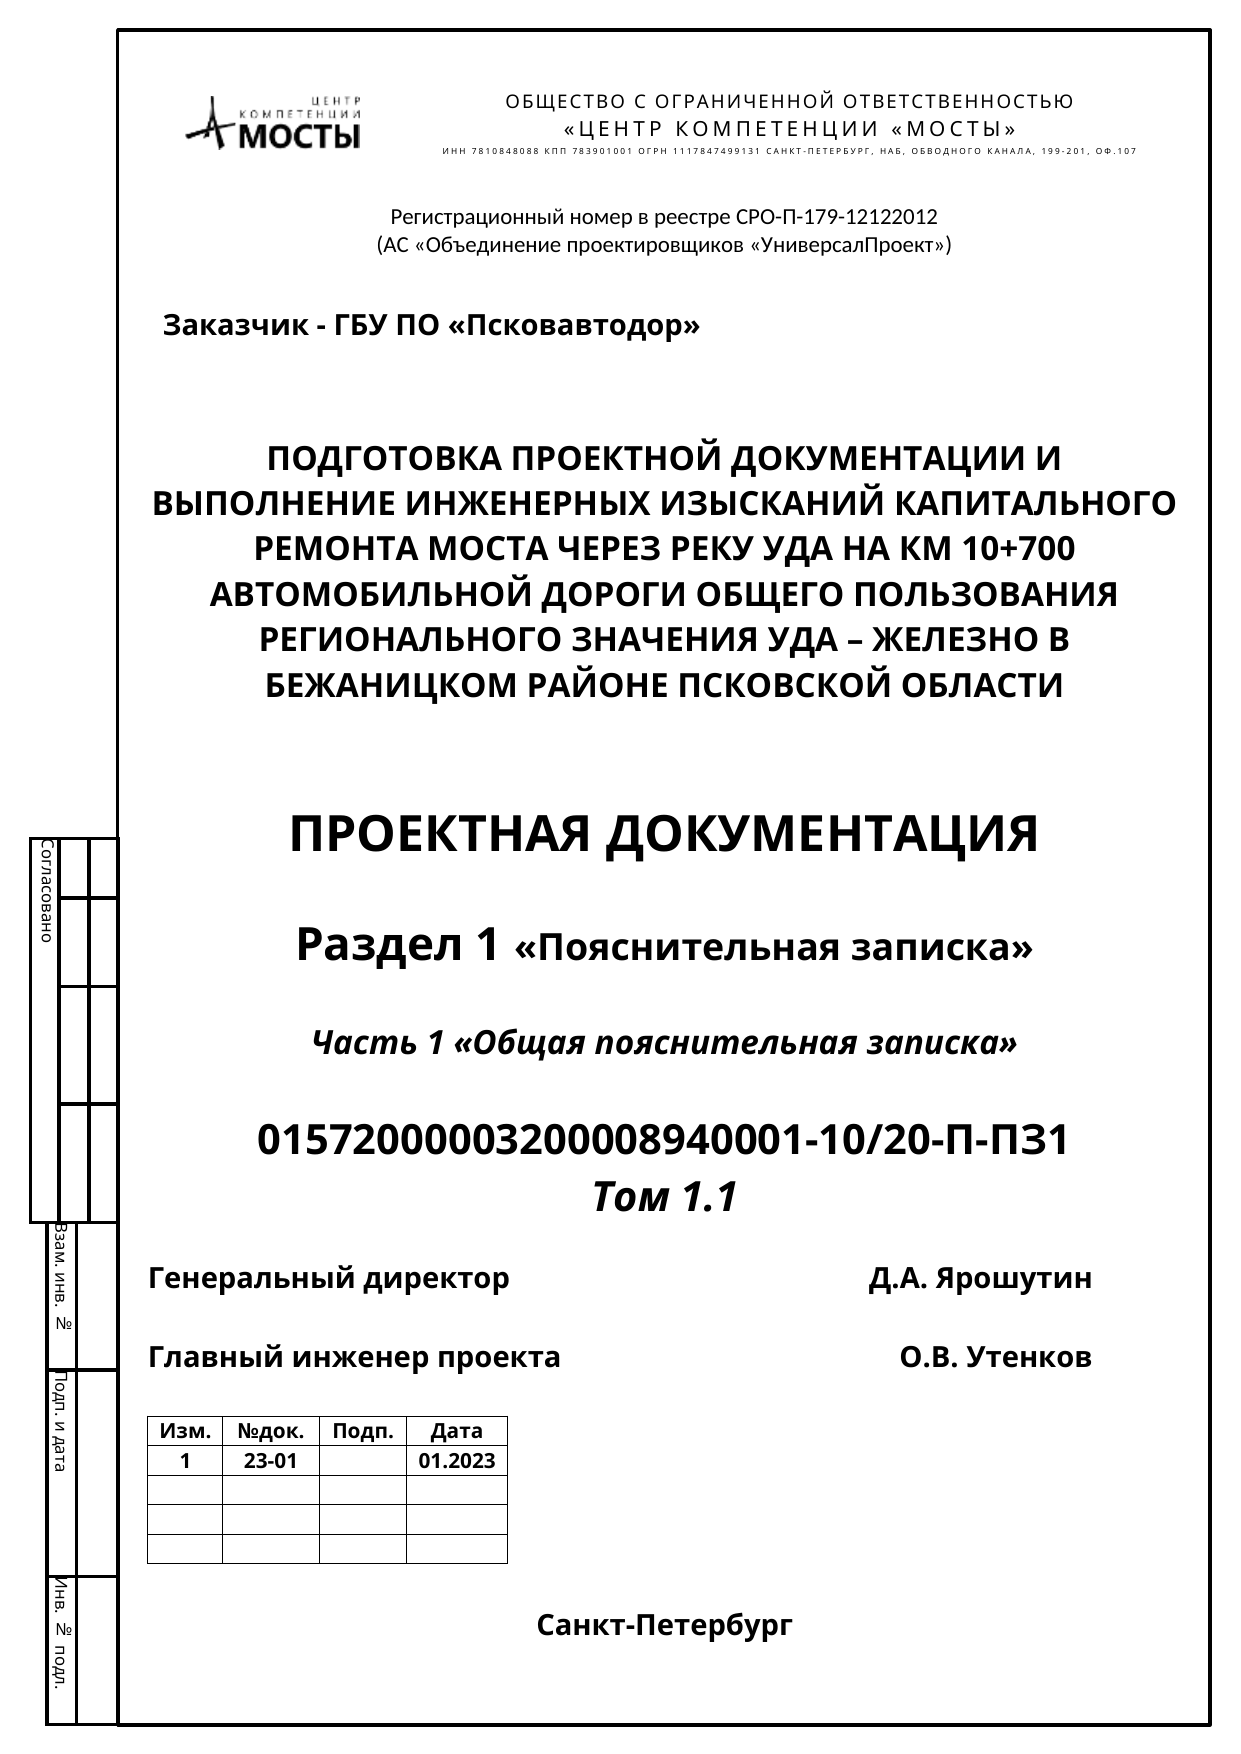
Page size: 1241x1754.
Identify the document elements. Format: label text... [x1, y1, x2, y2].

table_cell [148, 1476, 222, 1504]
table_cell [320, 1535, 406, 1563]
table_cell [148, 1535, 222, 1563]
table_cell 1 [148, 1446, 222, 1474]
table_cell [223, 1535, 319, 1563]
table_header [148, 89, 397, 157]
table_cell ИНН 7810848088 КПП 783901001 ОГРН 1117847499131 САНКТ-ПЕТЕРБУРГ, НАБ, ОБВОДНОГО КАНАЛА, 199-201, ОФ.107 [398, 143, 1181, 157]
text 01572000003200008940001-10/20-П-ПЗ1 [118, 1110, 1211, 1167]
table_header №док. [223, 1417, 319, 1445]
text ПОДГОТОВКА ПРОЕКТНОЙ ДОКУМЕНТАЦИИ И ВЫПОЛНЕНИЕ ИНЖЕНЕРНЫХ ИЗЫСКАНИЙ КАПИТАЛЬНОГО РЕМОНТА МОСТА ЧЕРЕЗ РЕКУ УДА НА КМ 10+700 АВТОМОБИЛЬНОЙ ДОРОГИ ОБЩЕГО ПОЛЬЗОВАНИЯ РЕГИОНАЛЬНОГО ЗНАЧЕНИЯ УДА – ЖЕЛЕЗНО В БЕЖАНИЦКОМ РАЙОНЕ ПСКОВСКОЙ ОБЛАСТИ [148, 434, 1181, 707]
table_header Подп. [320, 1417, 406, 1445]
table_cell [148, 1505, 222, 1533]
table_cell [223, 1476, 319, 1504]
text (АС «Объединение проектировщиков «УниверсалПроект») [118, 230, 1211, 258]
table_cell [407, 1476, 507, 1504]
text ПРОЕКТНАЯ ДОКУМЕНТАЦИЯ [148, 798, 1181, 866]
text Раздел 1 «Пояснительная записка» [118, 911, 1211, 973]
table_cell [407, 1505, 507, 1533]
table_cell [320, 1505, 406, 1533]
table_cell 01.2023 [407, 1446, 507, 1474]
table_header ОБЩЕСТВО С ОГРАНИЧЕННОЙ ОТВЕТСТВЕННОСТЬЮ «ЦЕНТР КОМПЕТЕНЦИИ «МОСТЫ» [398, 89, 1181, 143]
text Том 1.1 [148, 1167, 1181, 1223]
text Часть 1 «Общая пояснительная записка» [118, 1019, 1211, 1064]
text Главный инженер проекта О.В. Утенков [148, 1336, 1181, 1376]
table_cell 23-01 [223, 1446, 319, 1474]
table_header Дата [407, 1417, 507, 1445]
text Регистрационный номер в реестре СРО-П-179-12122012 [118, 202, 1211, 230]
text Санкт-Петербург [148, 1604, 1181, 1643]
text Генеральный директор Д.А. Ярошутин [148, 1257, 1181, 1297]
table_cell [407, 1535, 507, 1563]
text Заказчик - ГБУ ПО «Псковавтодор» [162, 304, 1211, 343]
table_cell [223, 1505, 319, 1533]
picture [185, 96, 360, 150]
table_header Изм. [148, 1417, 222, 1445]
table_cell [320, 1446, 406, 1474]
table_cell [320, 1476, 406, 1504]
